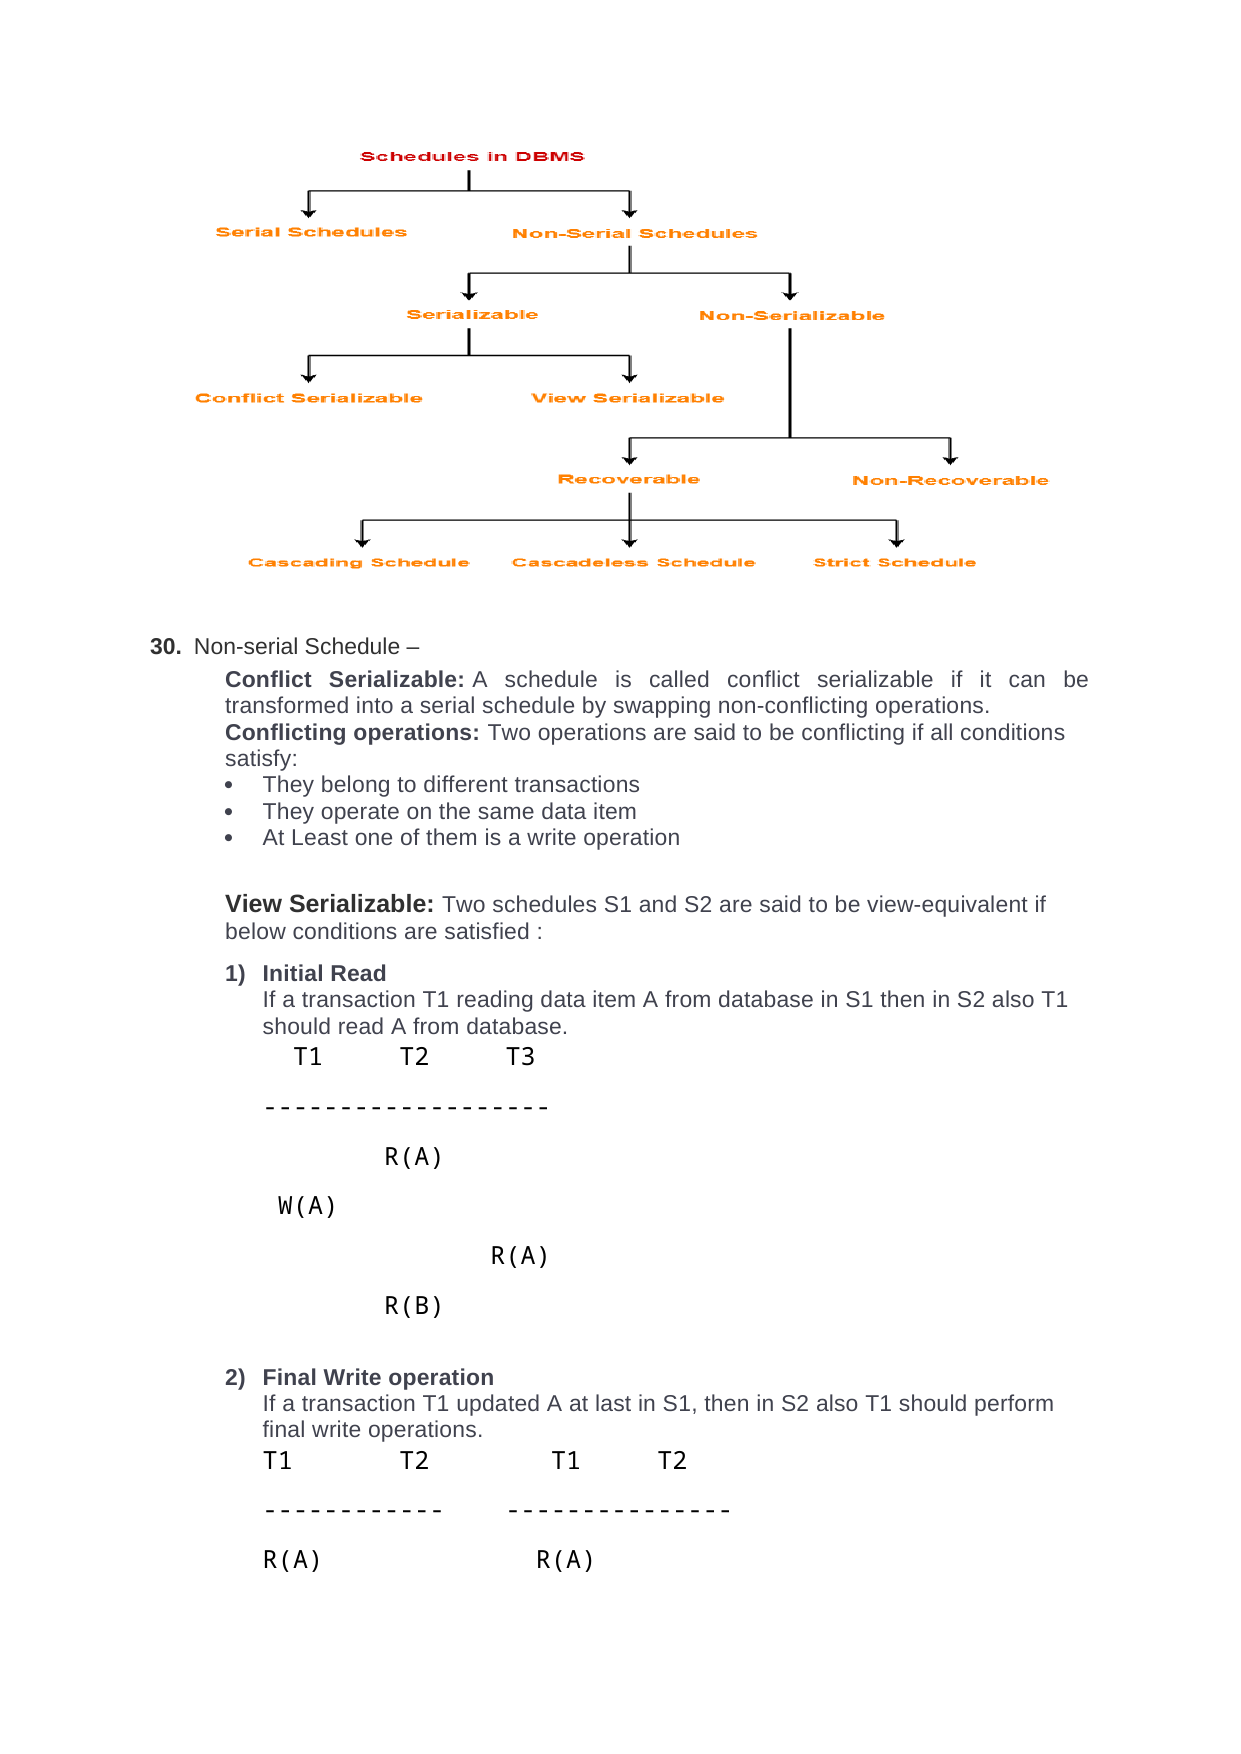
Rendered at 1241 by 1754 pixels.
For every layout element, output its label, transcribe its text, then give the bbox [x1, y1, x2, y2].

picture [175, 150, 1065, 569]
text R(B) [262, 1287, 1090, 1321]
text R(A) [262, 1238, 1090, 1272]
text R(A) R(A) [262, 1542, 1090, 1576]
list At Least one of them is a write operation [225, 824, 1090, 850]
text View Serializable: Two schedules S1 and S2 are said to be view-equivalent if below conditions are satisfied : [225, 889, 1090, 944]
text R(A) [262, 1138, 1090, 1172]
text T1 T2 T3 [262, 1039, 1090, 1073]
text Conflict Serializable: A schedule is called conflict serializable if it can be transformed into a serial schedule by swapping non-conflicting operations. [225, 666, 1090, 718]
list Non-serial Schedule – [150, 633, 1090, 659]
list Final Write operation If a transaction T1 updated A at last in S1, then in S2 also T1 should perform final write operations. [225, 1363, 1090, 1442]
list They operate on the same data item [225, 798, 1090, 824]
list They belong to different transactions [225, 771, 1090, 798]
text T1 T2 T1 T2 [262, 1442, 1090, 1477]
text ------------ --------------- [262, 1492, 1090, 1526]
text ------------------- [262, 1089, 1090, 1123]
text W(A) [262, 1188, 1090, 1222]
list Initial Read If a transaction T1 reading data item A from database in S1 then in S2 also T1 should read A from database. [225, 960, 1090, 1039]
text Conflicting operations: Two operations are said to be conflicting if all conditions satisfy: [225, 718, 1090, 771]
